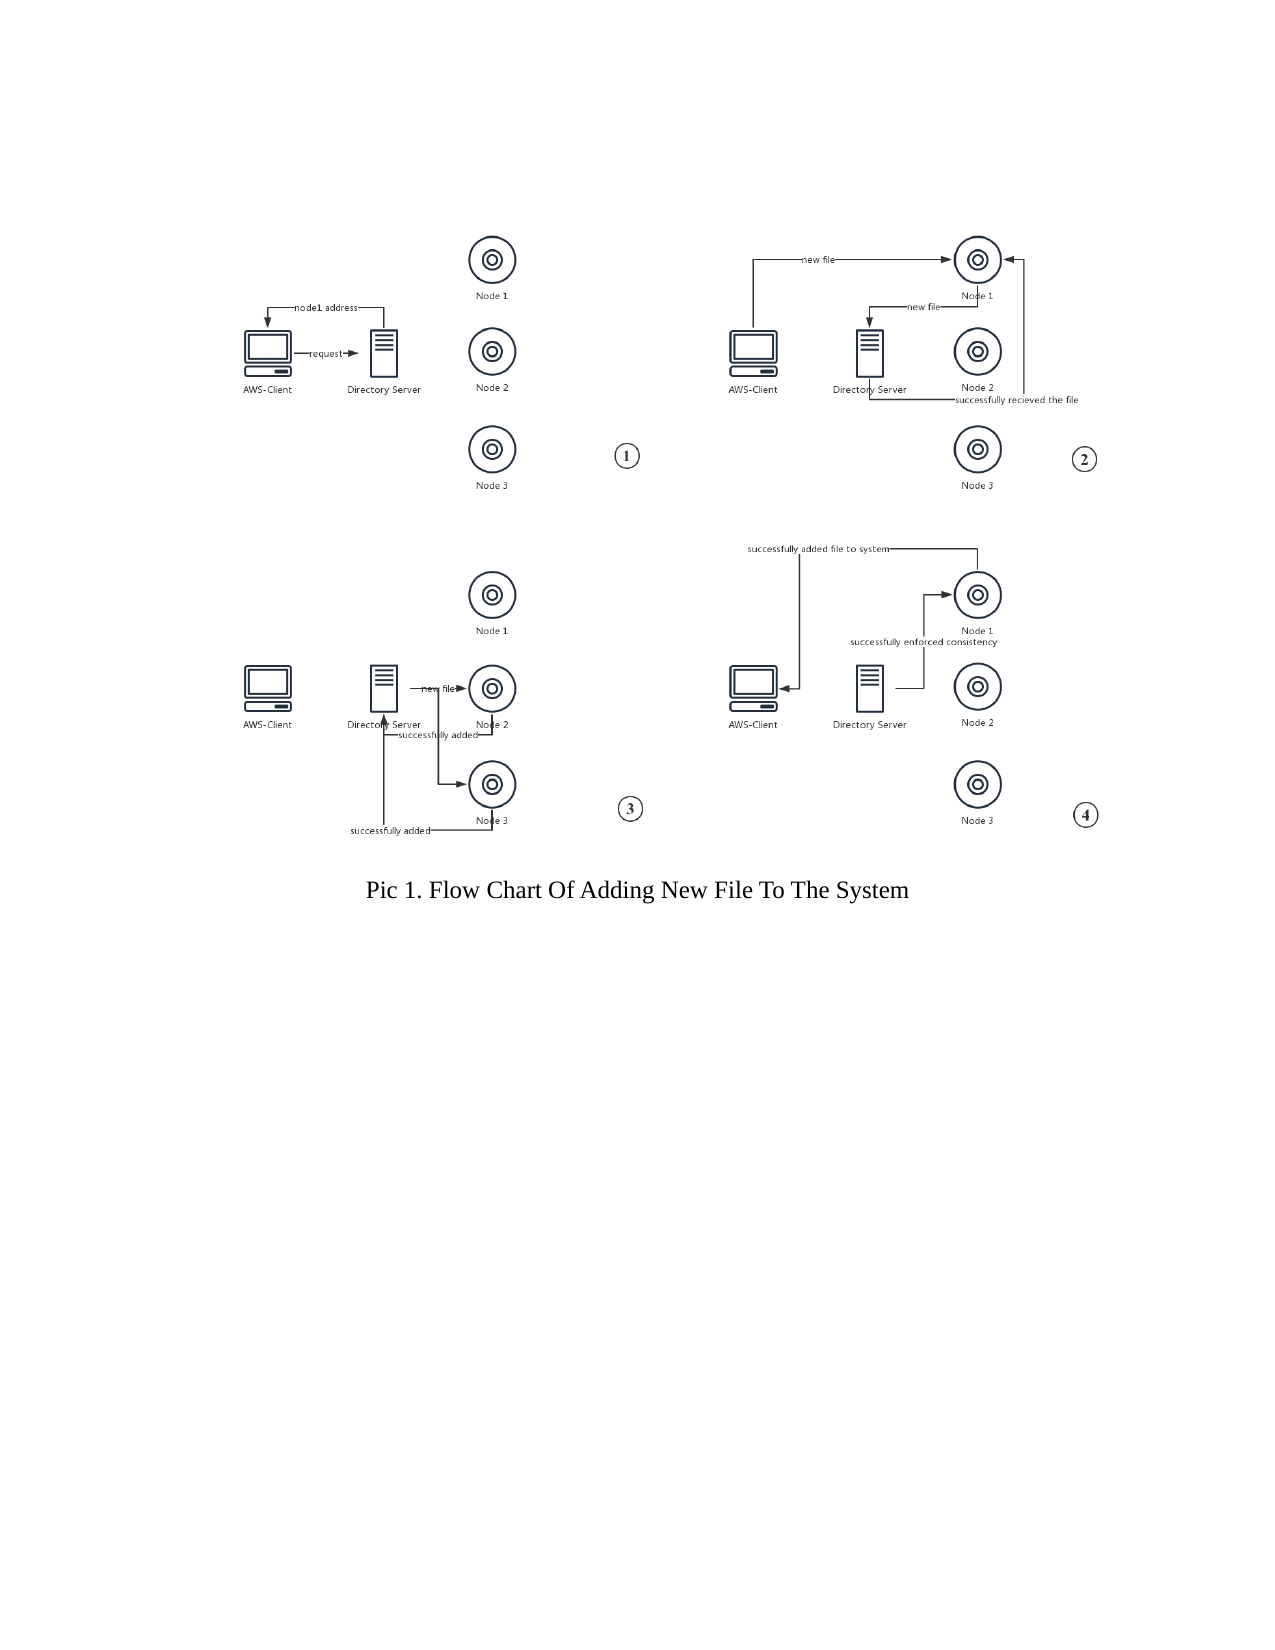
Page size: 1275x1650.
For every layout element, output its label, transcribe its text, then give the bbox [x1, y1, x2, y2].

picture [187, 158, 1140, 872]
text Pic 1. Flow Chart Of Adding New File To The System [187, 874, 1087, 906]
